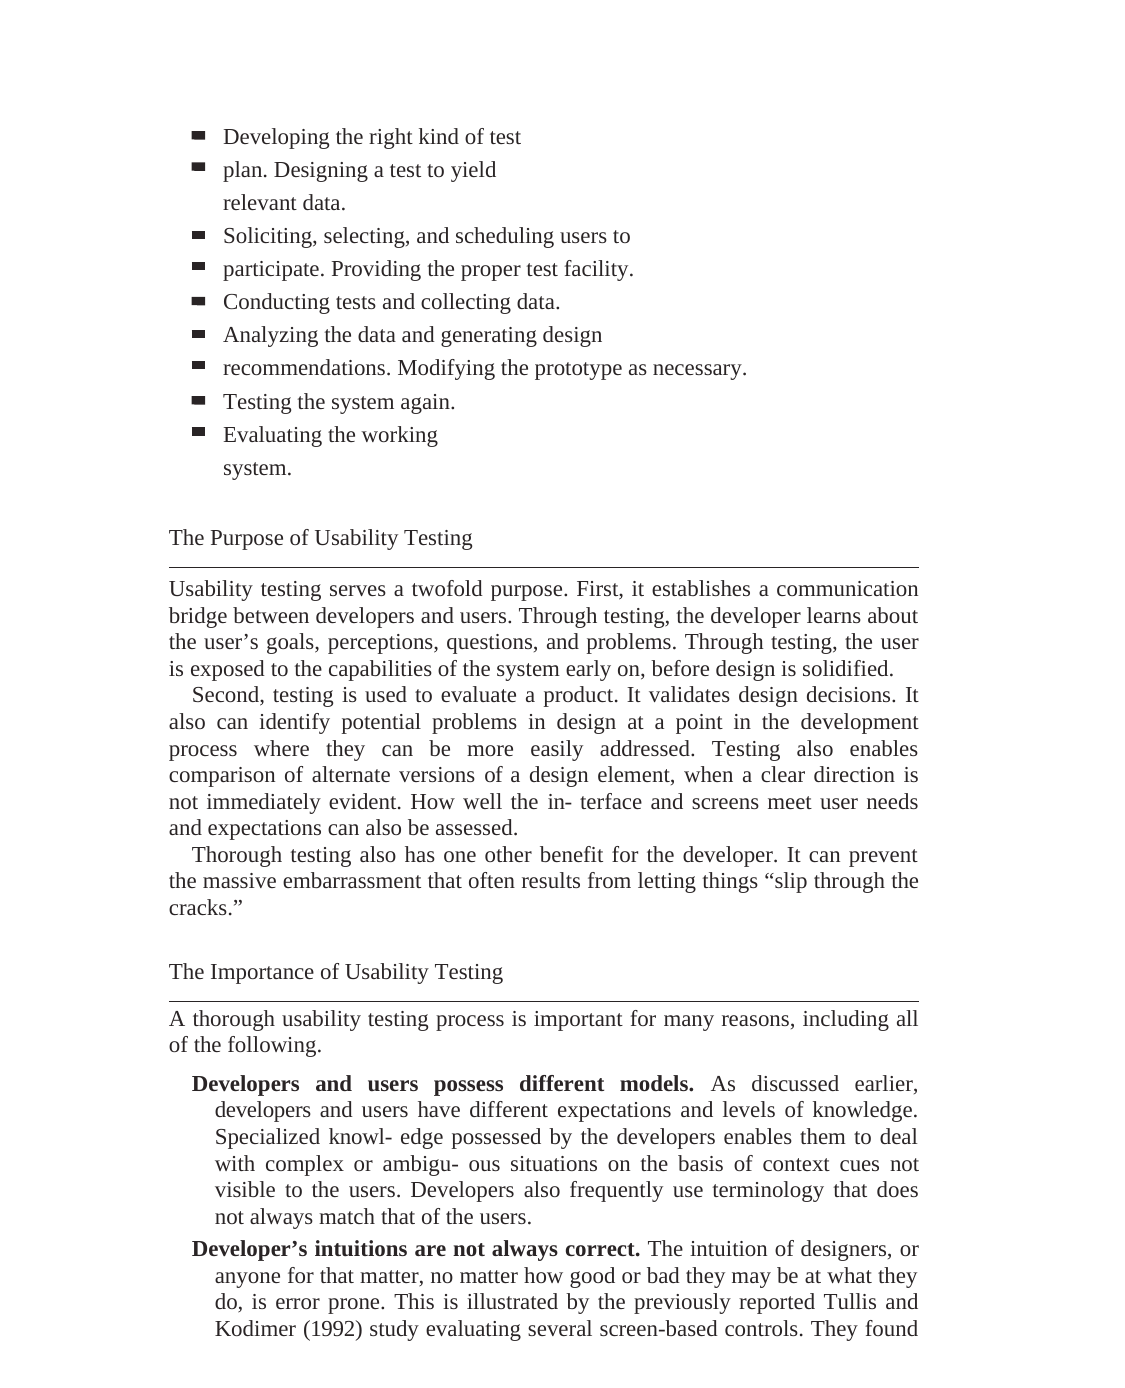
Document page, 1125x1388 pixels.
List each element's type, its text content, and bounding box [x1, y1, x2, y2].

subtitle The Importance of Usability Testing [169, 958, 1031, 984]
text A thorough usability testing process is important for many reasons, including all of the following. [169, 1004, 919, 1057]
text Usability testing serves a twofold purpose. First, it establishes a communication bridge between developers and users. Through testing, the developer learns about the user’s goals, perceptions, questions, and problems. Through testing, the user is exposed to the capabilities of the system early on, before design is solidified. [169, 575, 919, 681]
text Thorough testing also has one other benefit for the developer. It can prevent the massive embarrassment that often results from letting things “slip through the cracks.” [169, 841, 919, 920]
text Conducting tests and collecting data. [223, 288, 1031, 315]
text Developing the right kind of test plan. Designing a test to yield relevant data. [223, 123, 561, 215]
text The Purpose of Usability Testing [169, 524, 1031, 551]
text Testing the system again. Evaluating the working system. [223, 388, 503, 480]
text Soliciting, selecting, and scheduling users to participate. Providing the proper test facility. [223, 222, 715, 282]
text Analyzing the data and generating design recommendations. Modifying the prototype as necessary. [223, 321, 761, 381]
text Developers and users possess different models. As discussed earlier, developers and users have different expectations and levels of knowledge. Specialized knowl- edge possessed by the developers enables them to deal with complex or ambigu- ous situations on the basis of context cues not visible to the users. Developers also frequently use terminology that does not always match that of the users. [192, 1070, 919, 1229]
text Second, testing is used to evaluate a product. It validates design decisions. It also can identify potential problems in design at a point in the development process where they can be more easily addressed. Testing also enables comparison of alternate versions of a design element, when a clear direction is not immediately evident. How well the in- terface and screens meet user needs and expectations can also be assessed. [169, 682, 919, 841]
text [192, 1235, 919, 1341]
